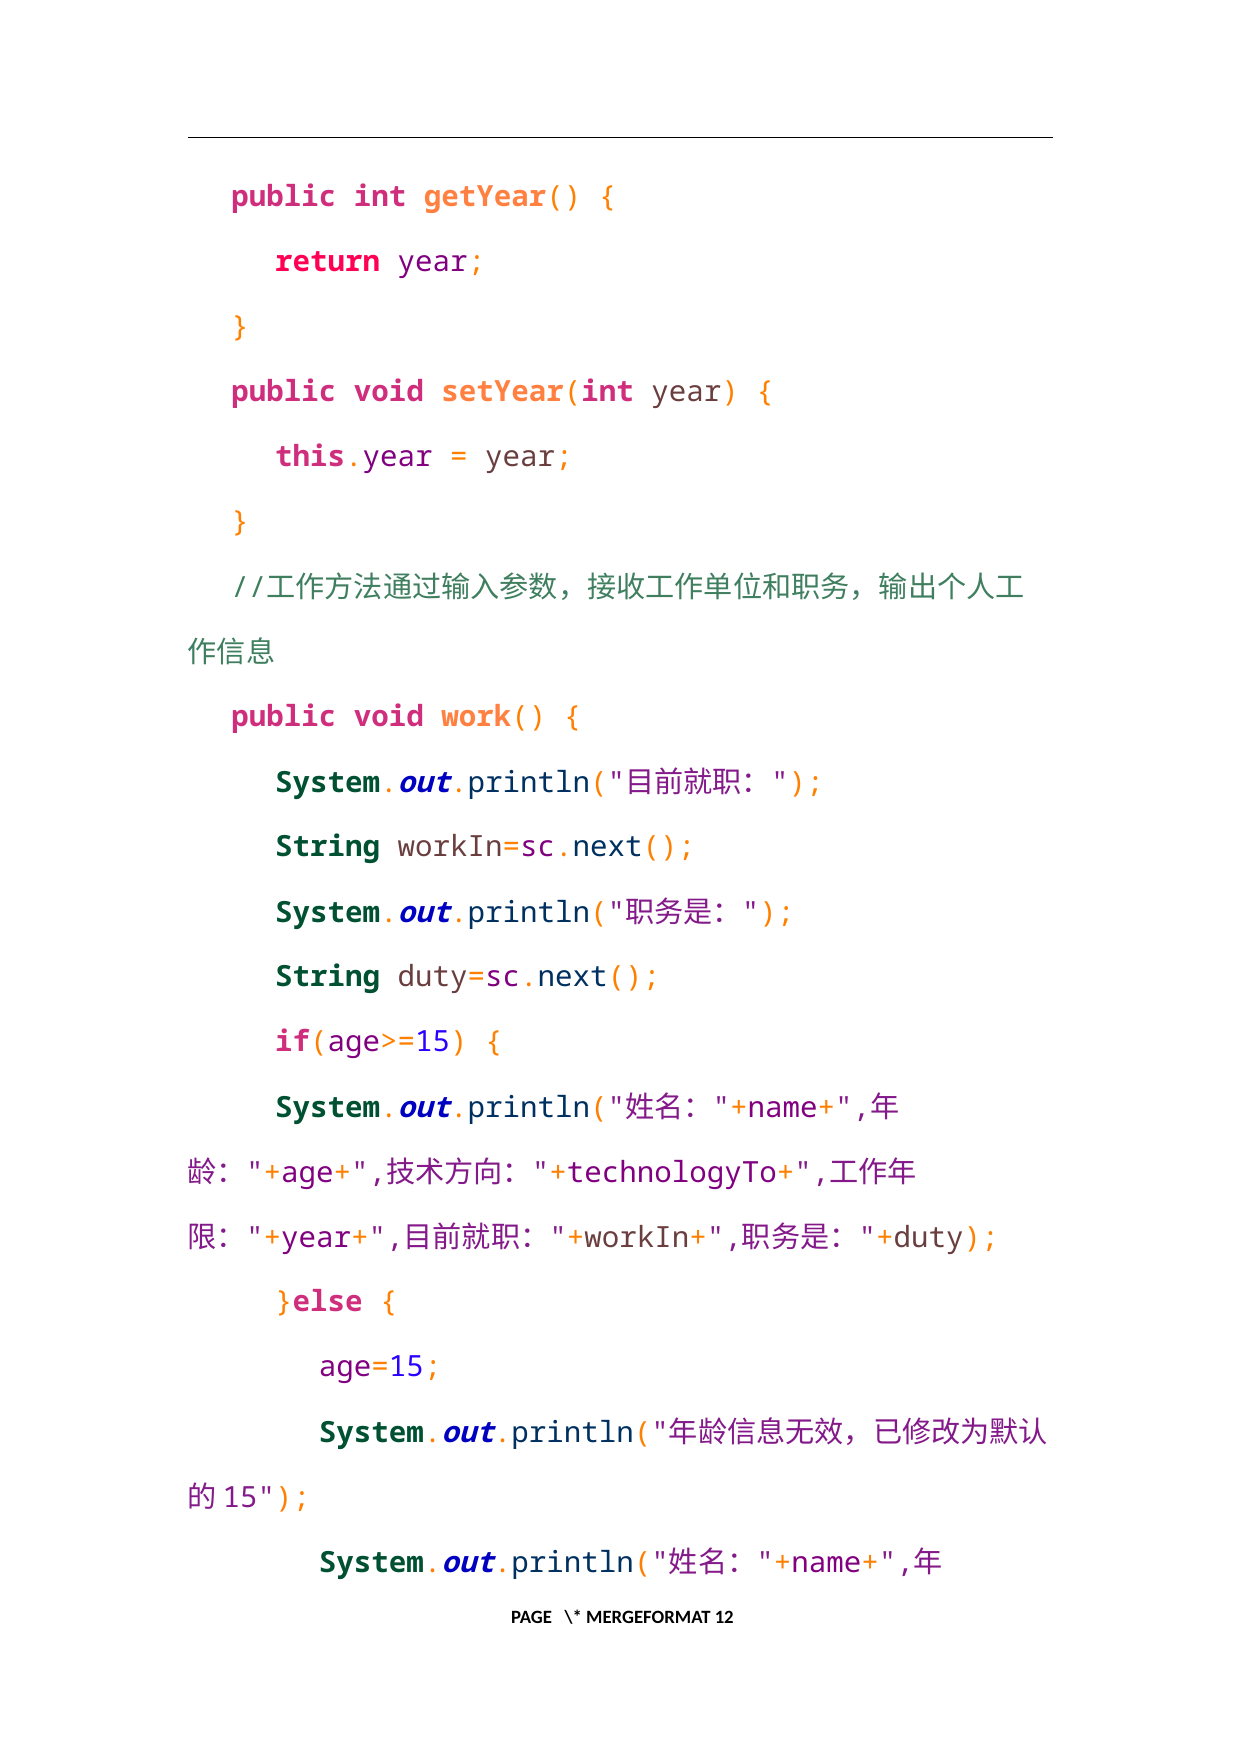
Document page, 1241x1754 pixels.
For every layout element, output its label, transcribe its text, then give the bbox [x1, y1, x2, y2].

text String duty=sc.next(); [187, 942, 1053, 1007]
text //工作方法通过输入参数，接收工作单位和职务，输出个人工作信息 [187, 552, 1053, 682]
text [187, 1527, 1053, 1592]
text if(age>=15) { [187, 1007, 1053, 1072]
text } [187, 487, 1053, 552]
text return year; [187, 227, 1053, 292]
text System.out.println("姓名："+name+",年龄："+age+",技术方向："+technologyTo+",工作年限："+year+",目前就职："+workIn+",职务是："+duty); [187, 1072, 1053, 1267]
text System.out.println("职务是："); [187, 877, 1053, 942]
text this.year = year; [187, 422, 1053, 487]
text public void setYear(int year) { [187, 357, 1053, 422]
text public void work() { [187, 682, 1053, 747]
text } [187, 292, 1053, 357]
text System.out.println("年龄信息无效，已修改为默认的15"); [187, 1397, 1053, 1527]
text String workIn=sc.next(); [187, 812, 1053, 877]
text System.out.println("目前就职："); [187, 747, 1053, 812]
text public int getYear() { [187, 162, 1053, 227]
text age=15; [187, 1332, 1053, 1397]
text }else { [187, 1267, 1053, 1332]
